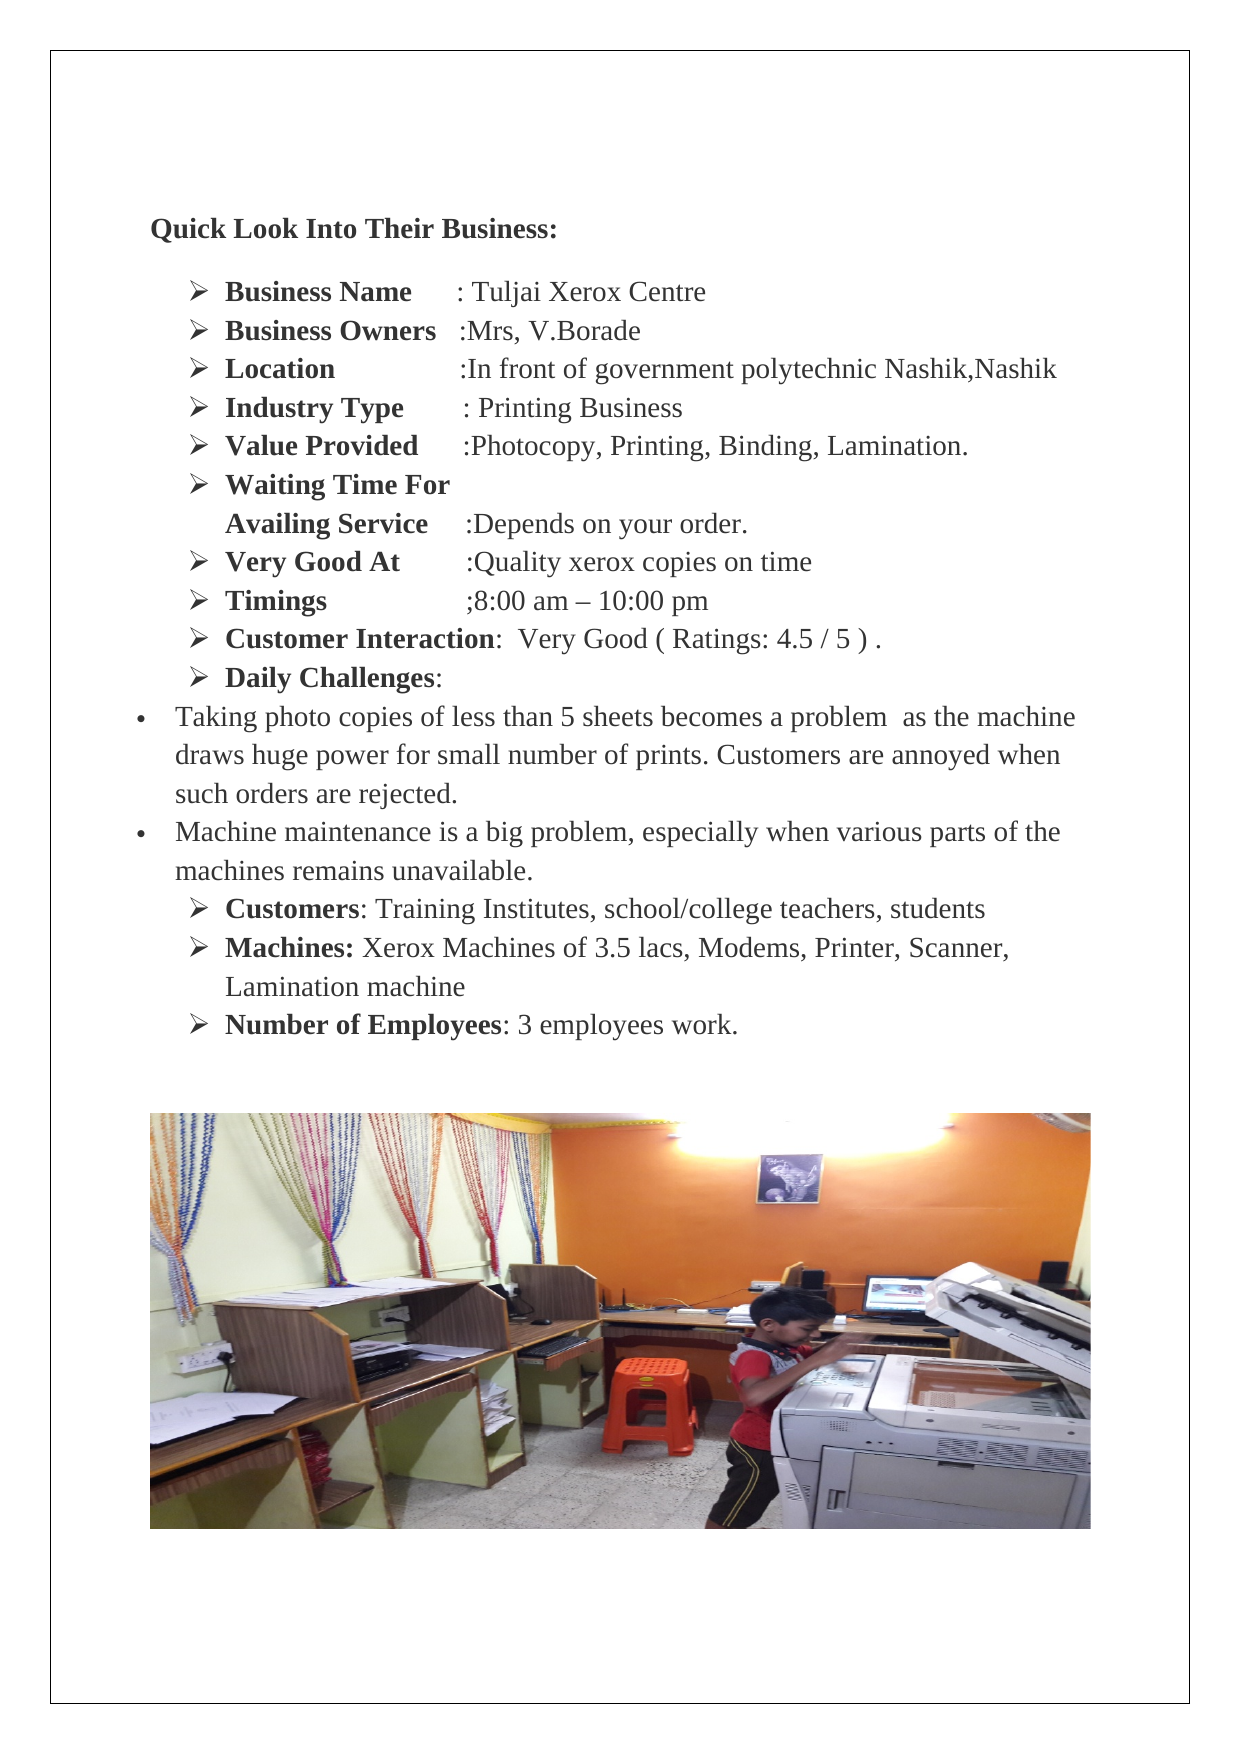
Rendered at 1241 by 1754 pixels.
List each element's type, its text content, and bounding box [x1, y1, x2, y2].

list Value Provided :Photocopy, Printing, Binding, Lamination. [187, 428, 1090, 462]
list Very Good At :Quality xerox copies on time [187, 544, 1090, 578]
list Machines: Xerox Machines of 3.5 lacs, Modems, Printer, Scanner, Lamination machine [187, 930, 1090, 1002]
list Customers: Training Institutes, school/college teachers, students [187, 892, 1090, 925]
text Quick Look Into Their Business: [150, 212, 1090, 245]
list Location :In front of government polytechnic Nashik,Nashik [187, 351, 1090, 385]
list Waiting Time For [187, 467, 1090, 501]
list Industry Type : Printing Business [187, 390, 1090, 423]
list Machine maintenance is a big problem, especially when various parts of the machines remains unavailable. [137, 814, 1090, 887]
list Taking photo copies of less than 5 sheets becomes a problem as the machine draws huge power for small number of prints. Customers are annoyed when such orders are rejected. [137, 699, 1090, 809]
list Business Name : Tuljai Xerox Centre [187, 274, 1090, 308]
list Timings ;8:00 am – 10:00 pm [187, 583, 1090, 617]
list Number of Employees: 3 employees work. [187, 1007, 1090, 1041]
list Business Owners :Mrs, V.Borade [187, 313, 1090, 346]
list Availing Service :Depends on your order. [225, 506, 1090, 539]
list Daily Challenges: [187, 660, 1090, 694]
list Customer Interaction: Very Good ( Ratings: 4.5 / 5 ) . [187, 622, 1090, 655]
picture [150, 1113, 1091, 1529]
